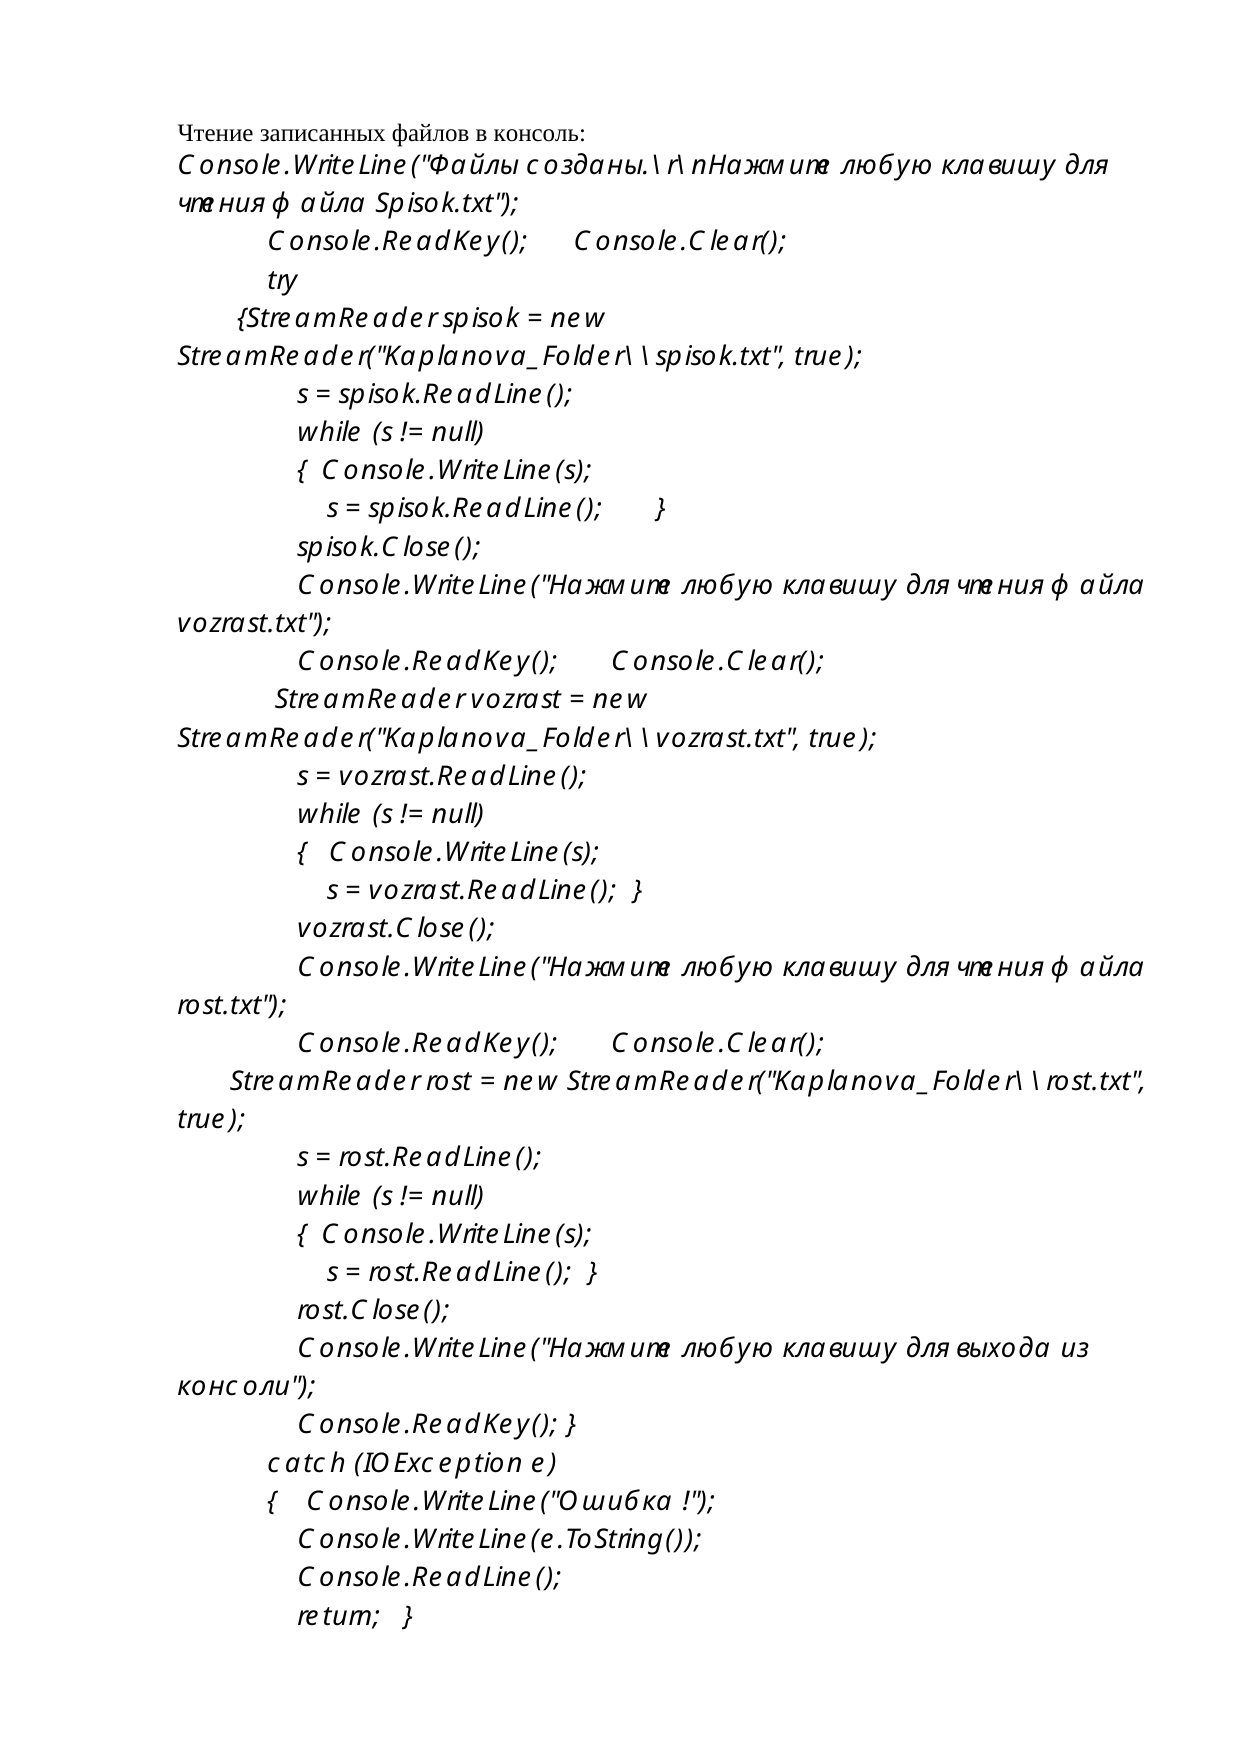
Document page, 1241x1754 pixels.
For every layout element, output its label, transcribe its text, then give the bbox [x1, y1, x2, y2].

text Чтение записанных файлов в консоль: [177, 118, 1152, 147]
